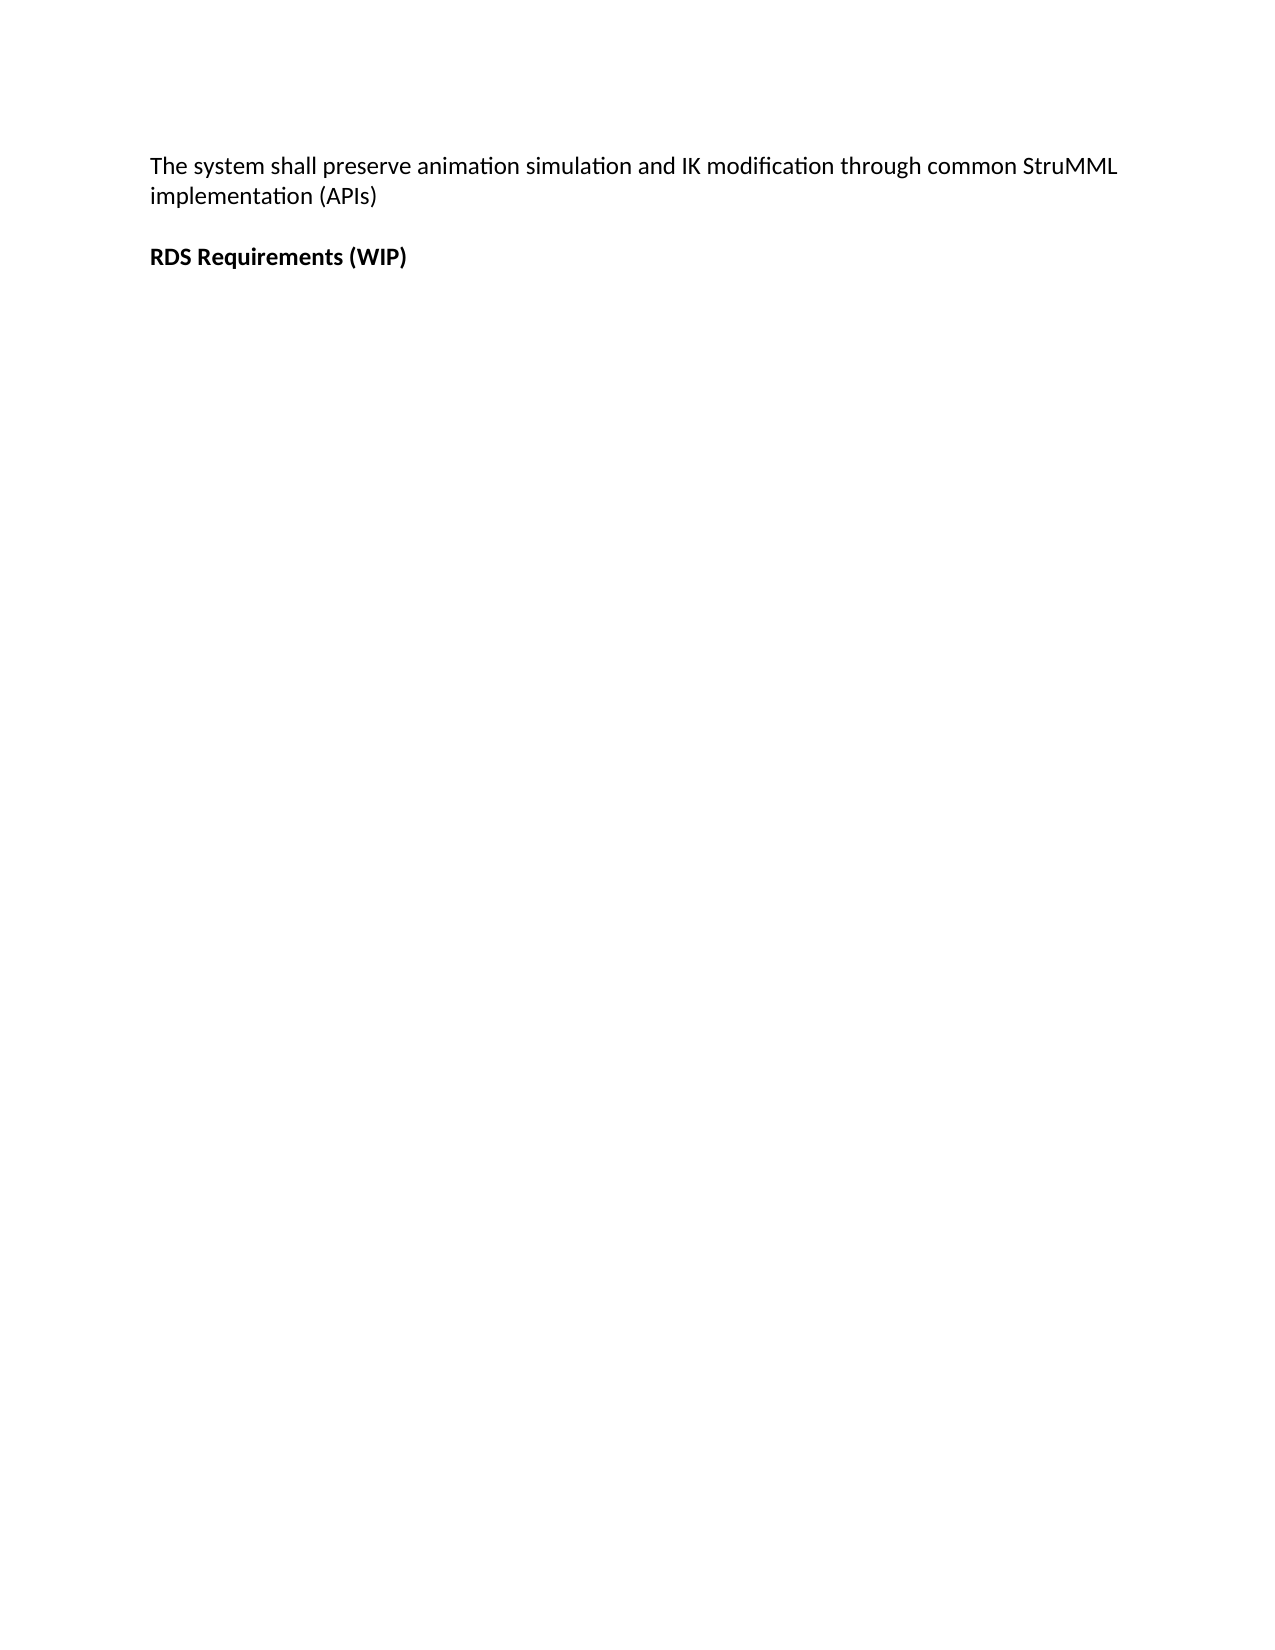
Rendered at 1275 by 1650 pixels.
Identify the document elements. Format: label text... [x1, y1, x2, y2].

text RDS Requirements (WIP) [150, 242, 1125, 272]
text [150, 150, 1125, 211]
